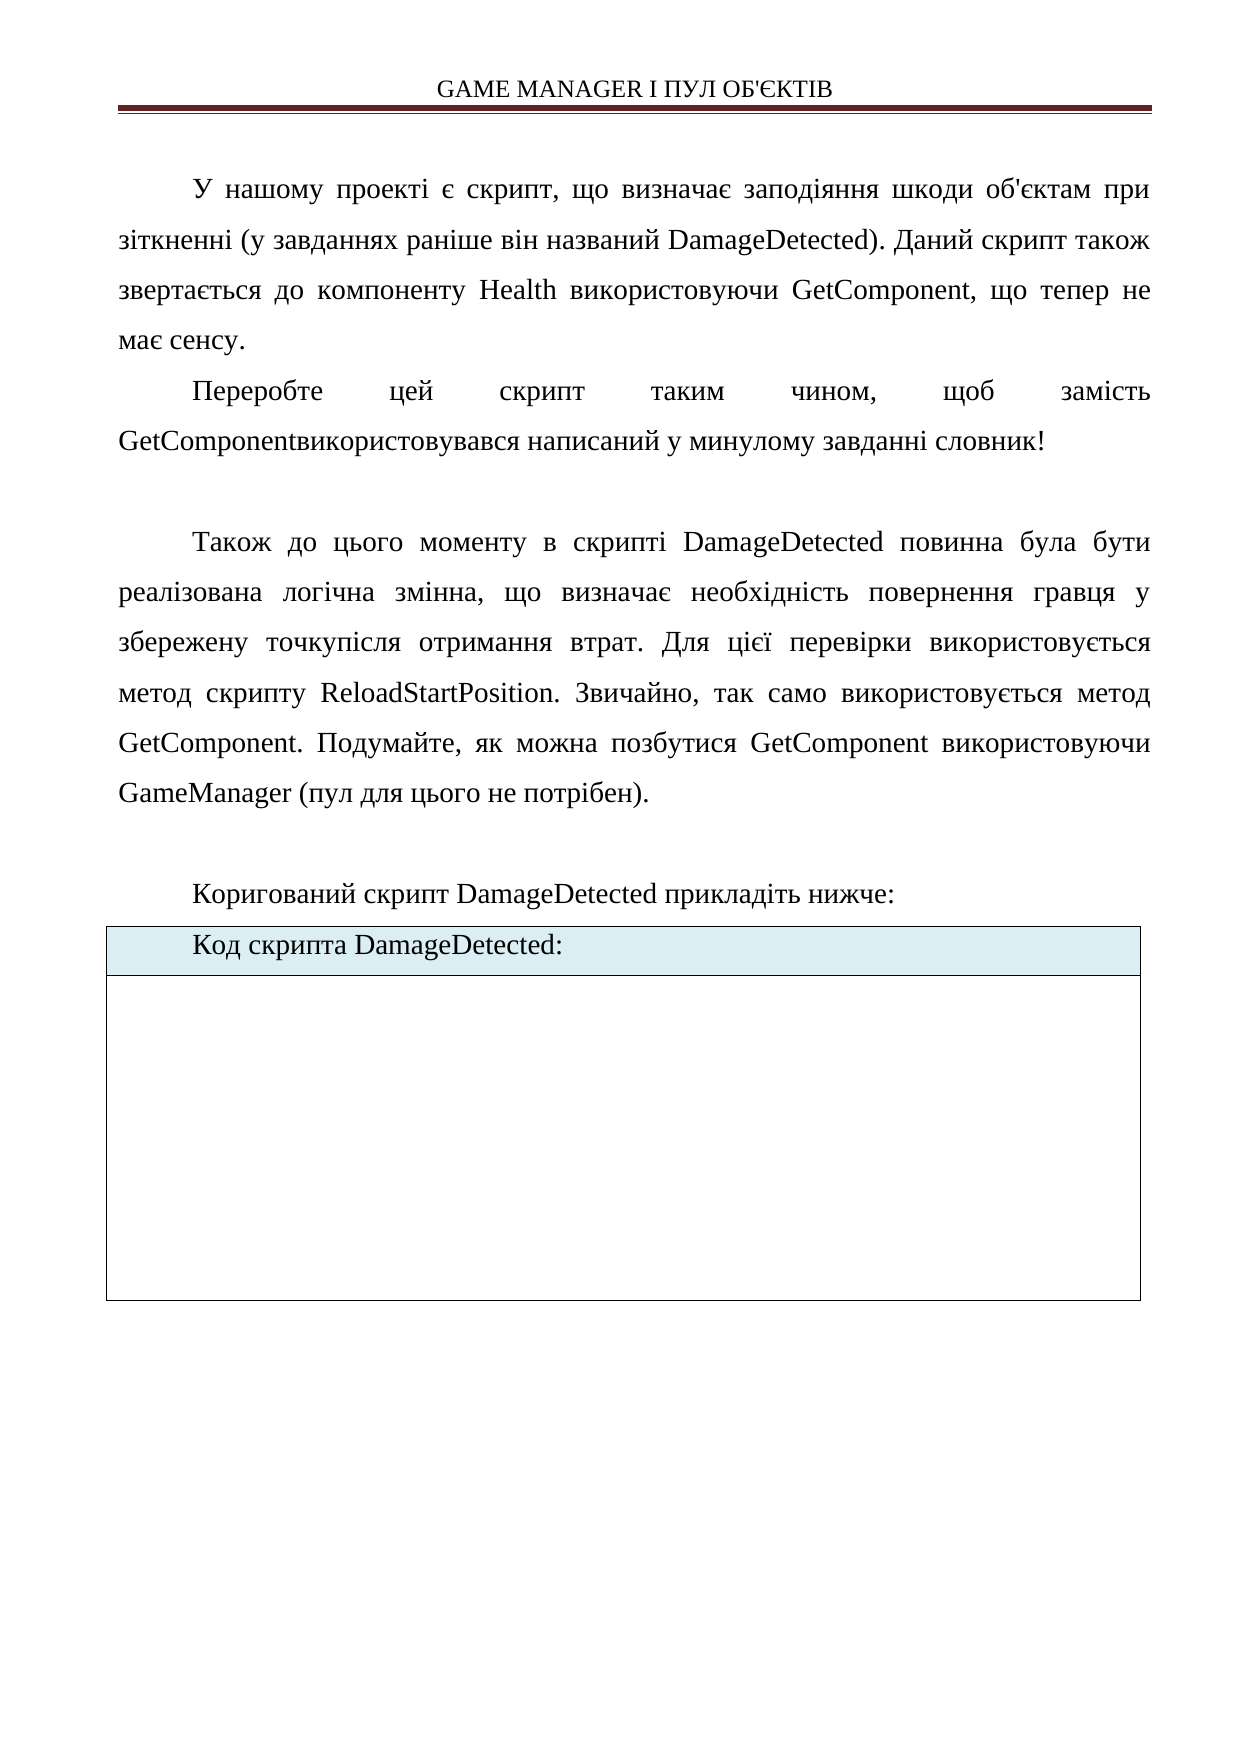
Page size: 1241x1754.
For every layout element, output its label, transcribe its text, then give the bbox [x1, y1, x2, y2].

table_cell [107, 976, 1140, 1300]
text Також до цього моменту в скрипті DamageDetected повинна була бути реалізована логічна змінна, що визначає необхідність повернення гравця у збережену точкупісля отримання втрат. Для цієї перевірки використовується метод скрипту ReloadStartPosition. Звичайно, так само використовується метод GetComponent. Подумайте, як можна позбутися GetComponent використовуючи GameManager (пул для цього не потрібен). [118, 524, 1152, 809]
table_header Код скрипта DamageDetected: [107, 927, 1140, 975]
text У нашому проекті є скрипт, що визначає заподіяння шкоди об'єктам при зіткненні (у завданнях раніше він названий DamageDetected). Даний скрипт також звертається до компоненту Health використовуючи GetComponent, що тепер не має сенсу. [118, 172, 1152, 356]
text Переробте цей скрипт таким чином, щоб замість GetComponentвикористовувався написаний у минулому завданні словник! [118, 373, 1152, 457]
text Коригований скрипт DamageDetected прикладіть нижче: [118, 876, 1152, 909]
